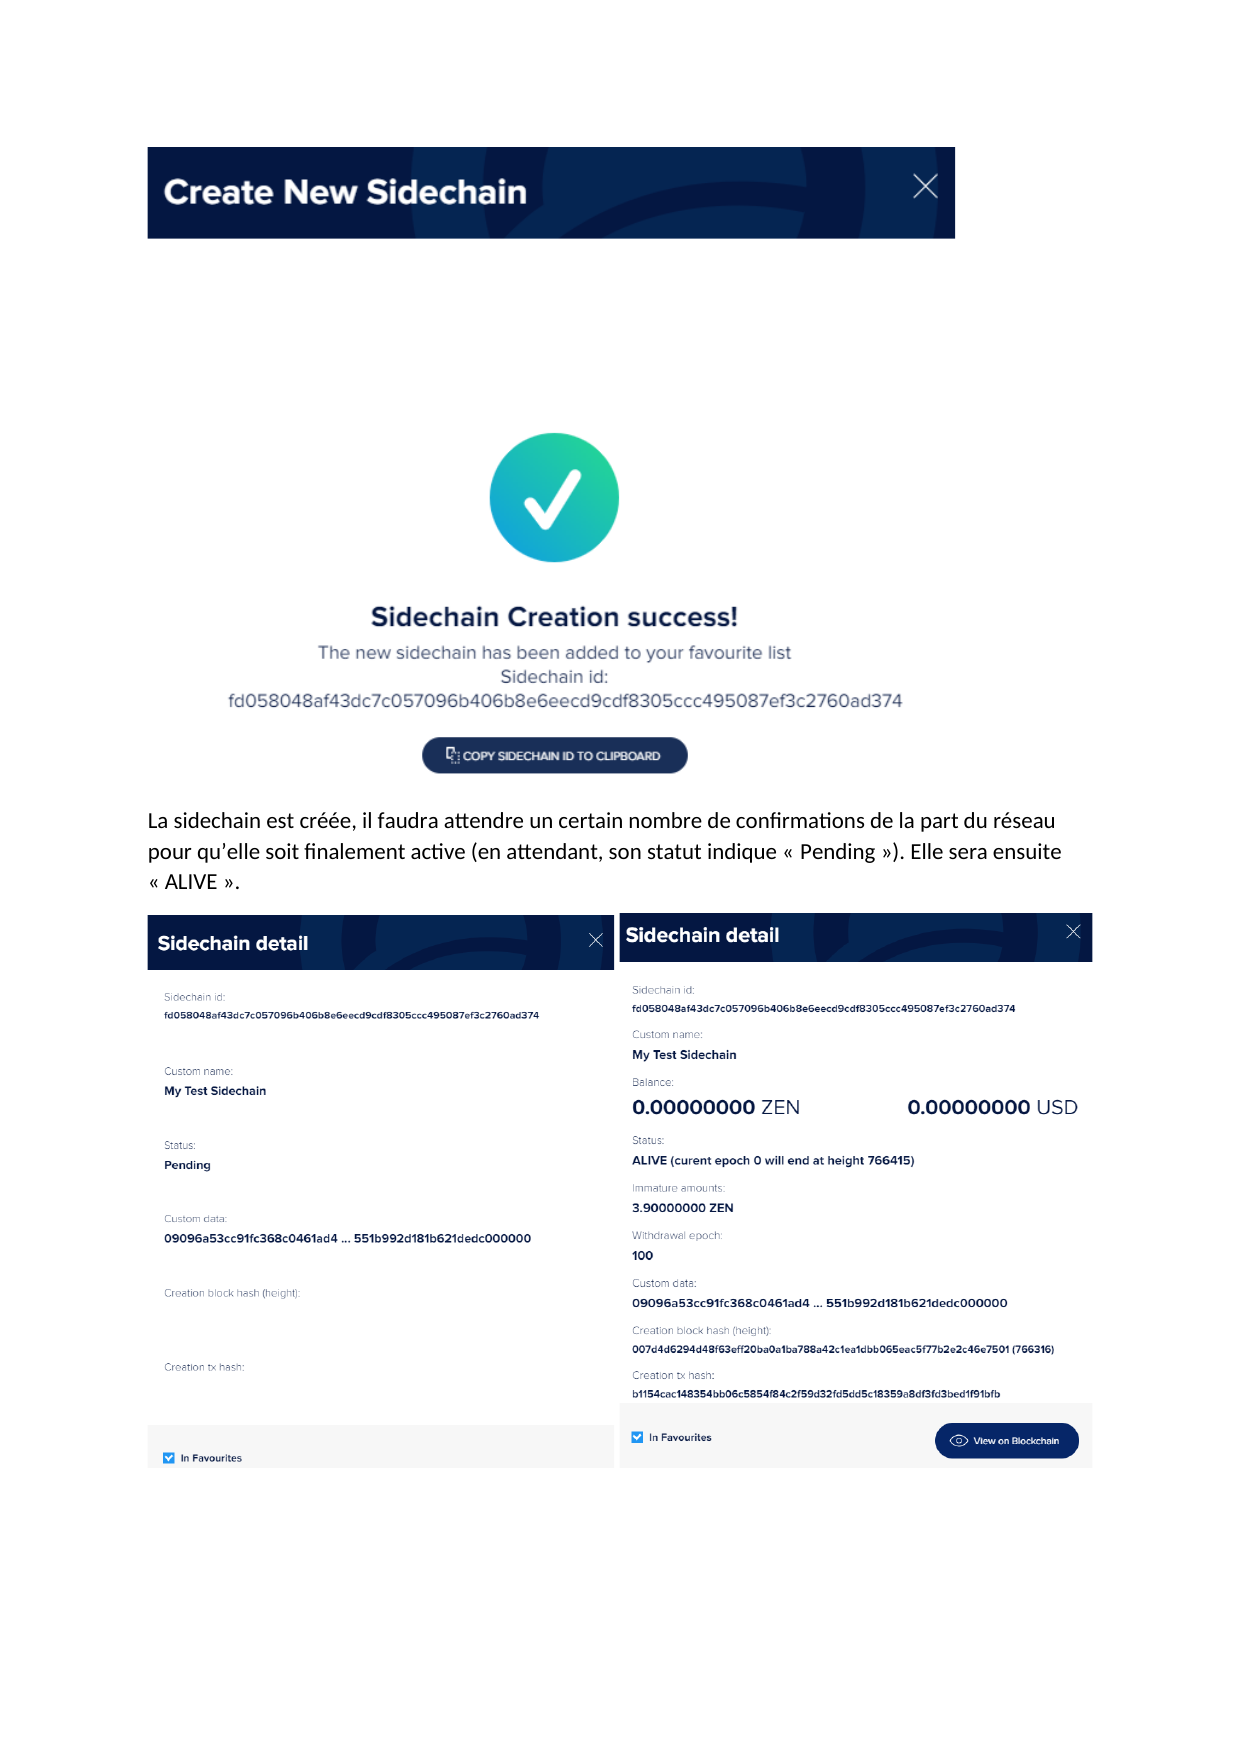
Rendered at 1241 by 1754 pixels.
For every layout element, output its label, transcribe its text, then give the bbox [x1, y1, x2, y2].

picture [147, 915, 615, 1468]
picture [619, 913, 1093, 1468]
picture [147, 147, 956, 788]
text La sidechain est créée, il faudra attendre un certain nombre de confirmations de la part du réseau pour qu’elle soit finalement active (en attendant, son statut indique « Pending »). Elle sera ensuite « ALIVE ». [148, 807, 1093, 895]
